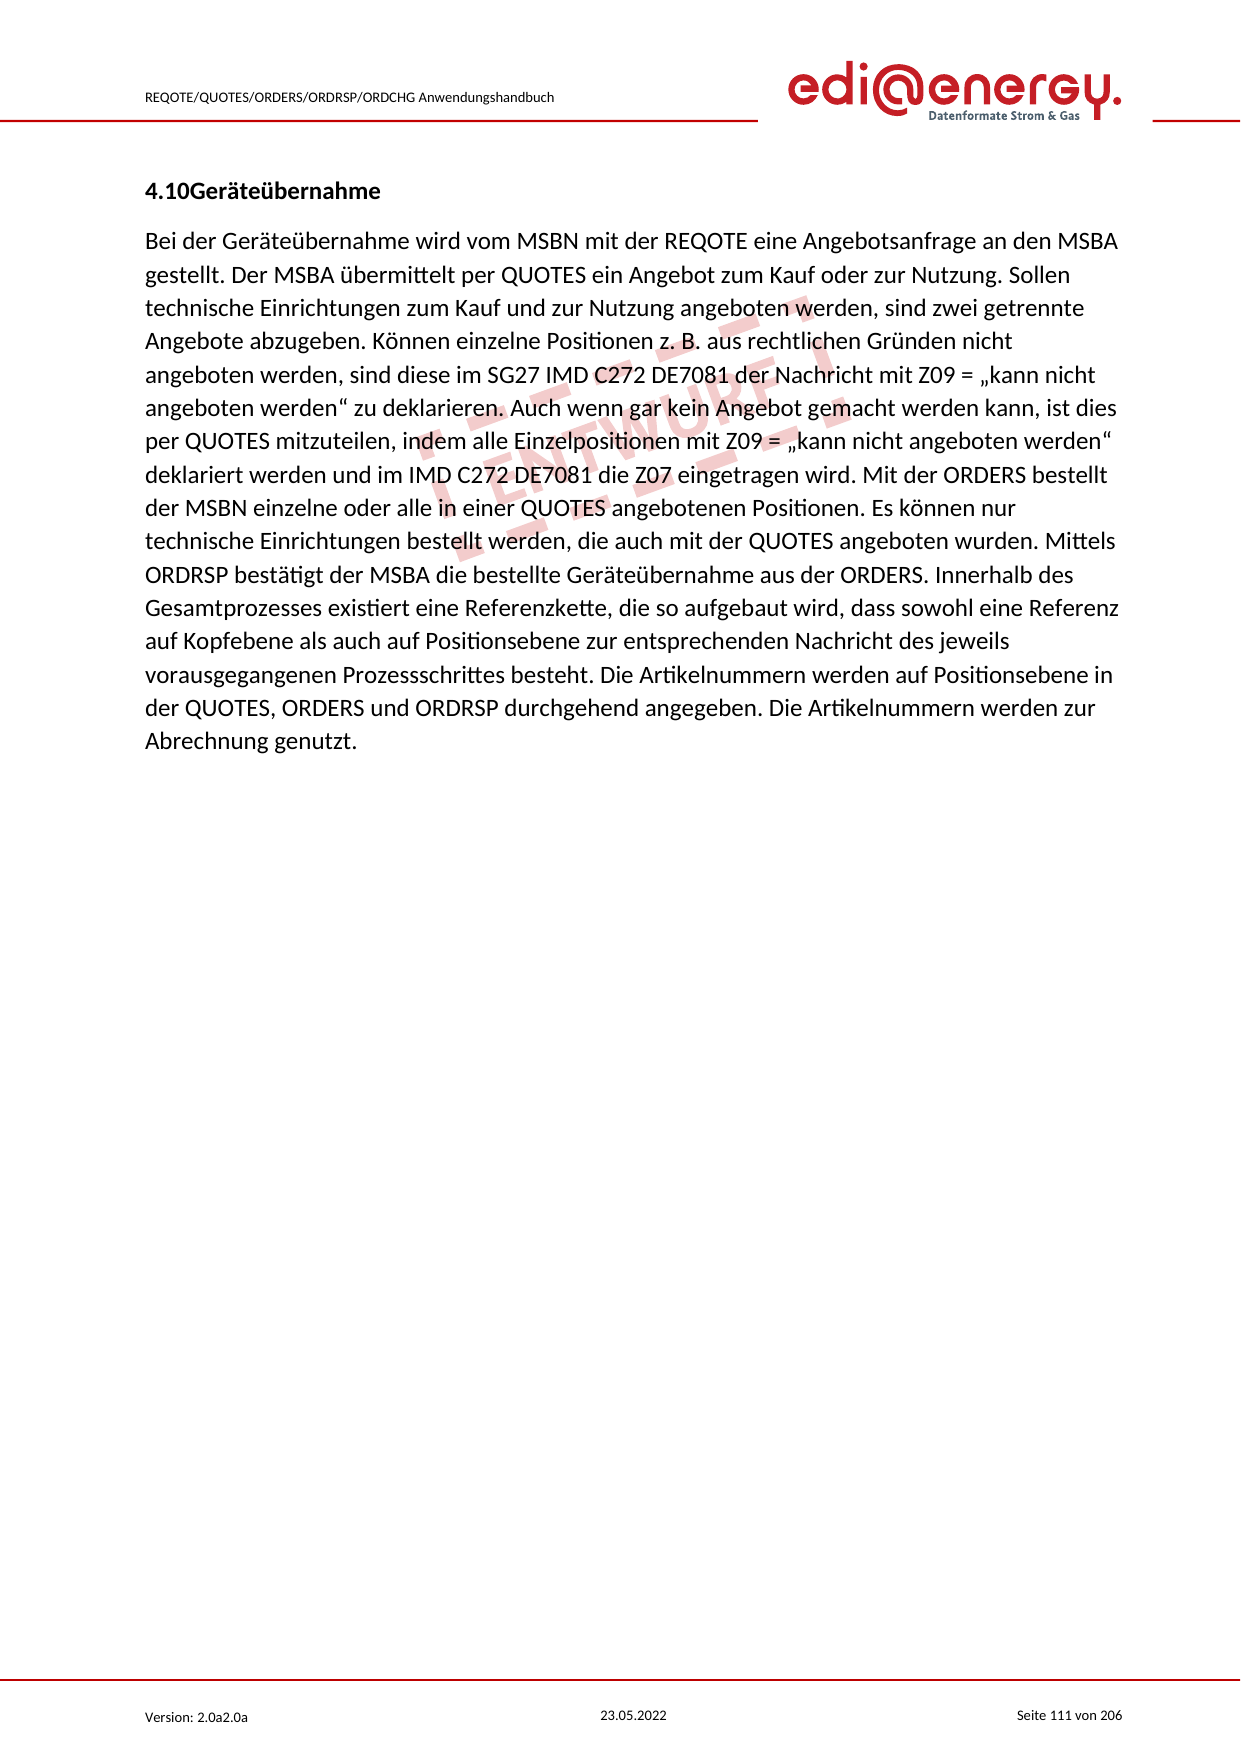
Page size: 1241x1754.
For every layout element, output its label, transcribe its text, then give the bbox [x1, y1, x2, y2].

subtitle Geräteübernahme [145, 173, 1122, 206]
text Bei der Geräteübernahme wird vom MSBN mit der REQOTE eine Angebotsanfrage an den MSBA gestellt. Der MSBA übermittelt per QUOTES ein Angebot zum Kauf oder zur Nutzung. Sollen technische Einrichtungen zum Kauf und zur Nutzung angeboten werden, sind zwei getrennte Angebote abzugeben. Können einzelne Positionen z. B. aus rechtlichen Gründen nicht angeboten werden, sind diese im SG27 IMD C272 DE7081 der Nachricht mit Z09 = „kann nicht angeboten werden“ zu deklarieren. Auch wenn gar kein Angebot gemacht werden kann, ist dies per QUOTES mitzuteilen, indem alle Einzelpositionen mit Z09 = „kann nicht angeboten werden“ deklariert werden und im IMD C272 DE7081 die Z07 eingetragen wird. Mit der ORDERS bestellt der MSBN einzelne oder alle in einer QUOTES angebotenen Positionen. Es können nur technische Einrichtungen bestellt werden, die auch mit der QUOTES angeboten wurden. Mittels ORDRSP bestätigt der MSBA die bestellte Geräteübernahme aus der ORDERS. Innerhalb des Gesamtprozesses existiert eine Referenzkette, die so aufgebaut wird, dass sowohl eine Referenz auf Kopfebene als auch auf Positionsebene zur entsprechenden Nachricht des jeweils vorausgegangenen Prozessschrittes besteht. Die Artikelnummern werden auf Positionsebene in der QUOTES, ORDERS und ORDRSP durchgehend angegeben. Die Artikelnummern werden zur Abrechnung genutzt. [145, 223, 1122, 756]
